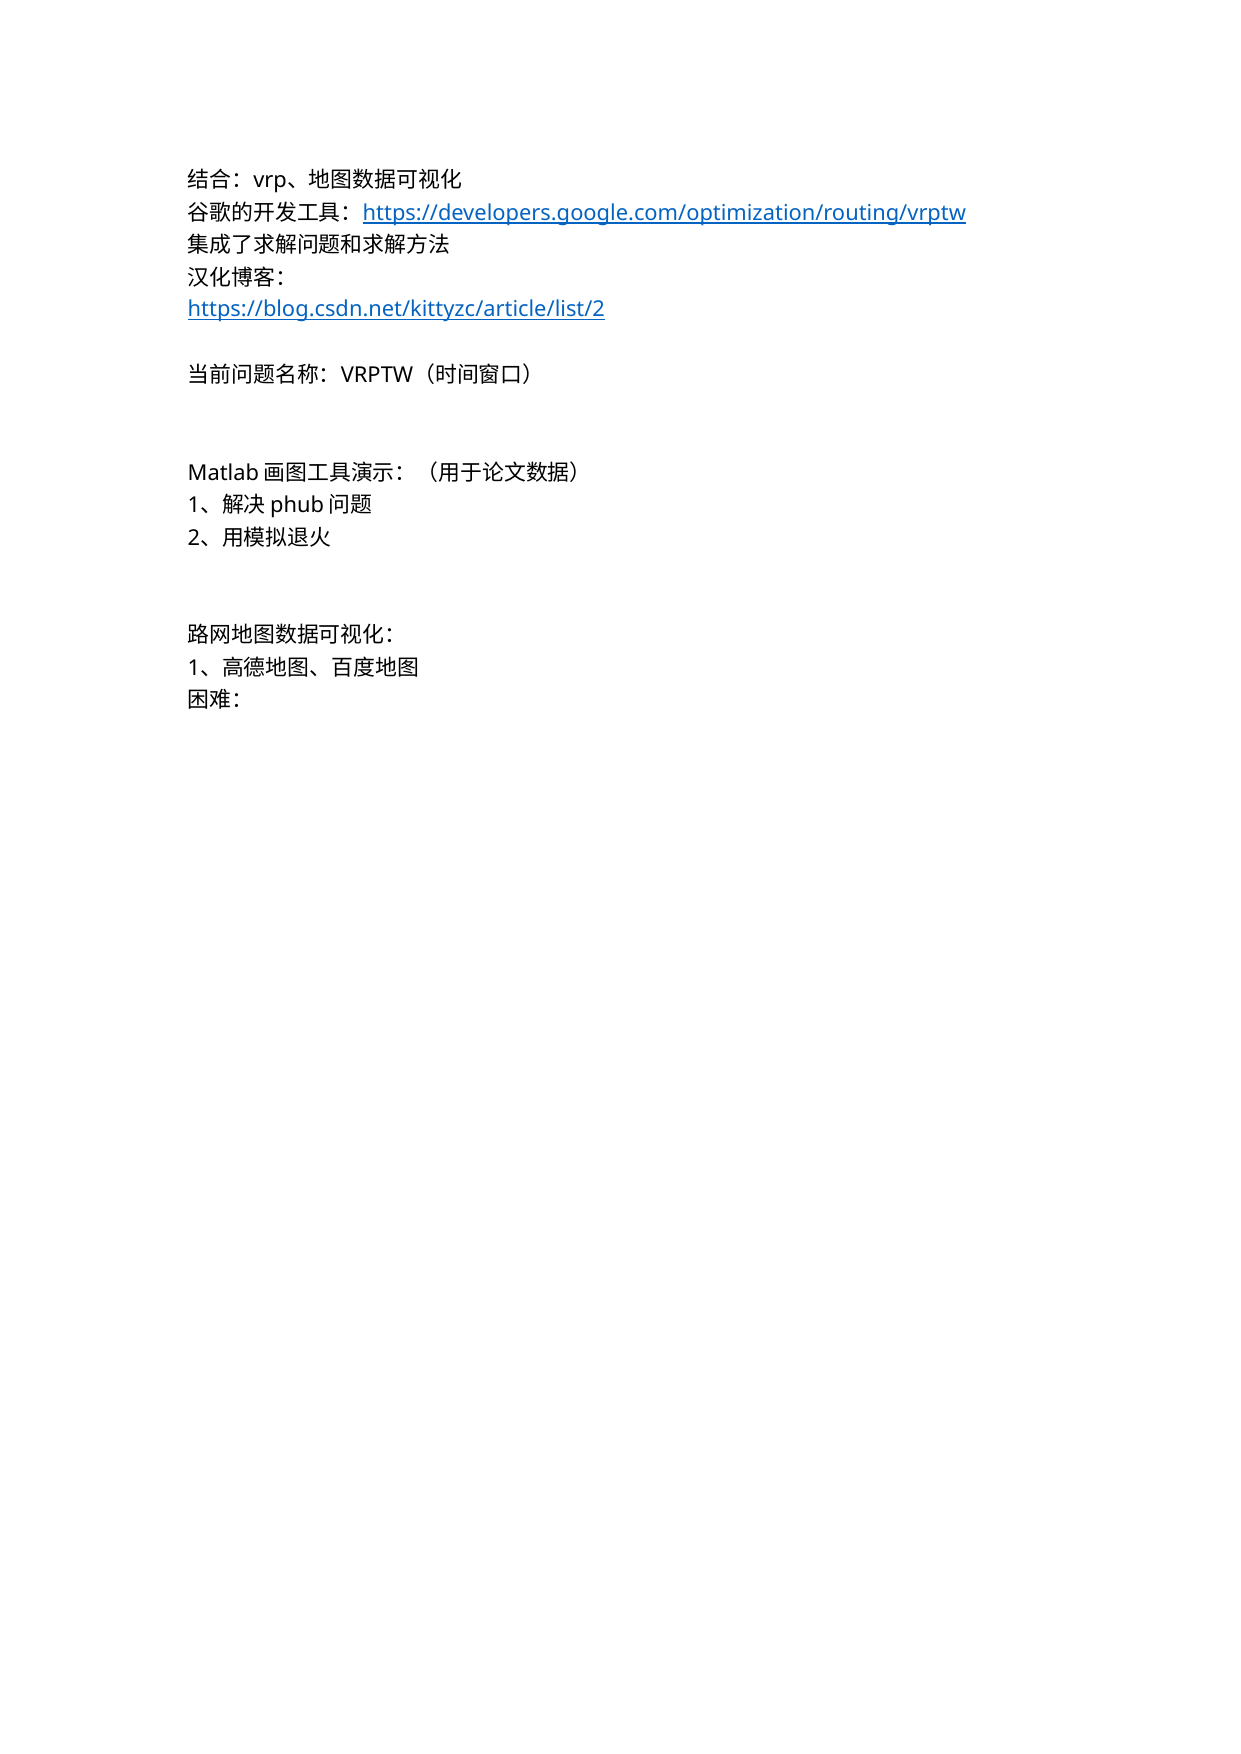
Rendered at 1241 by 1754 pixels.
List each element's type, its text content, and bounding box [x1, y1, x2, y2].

text 困难： [187, 682, 1053, 714]
text 谷歌的开发工具：https://developers.google.com/optimization/routing/vrptw [187, 194, 1053, 227]
text Matlab画图工具演示：（用于论文数据） [187, 454, 1053, 487]
text https://blog.csdn.net/kittyzc/article/list/2 [187, 292, 1053, 324]
text 当前问题名称：VRPTW（时间窗口） [187, 357, 1053, 389]
text 1、解决phub问题 [187, 487, 1053, 519]
text 2、用模拟退火 [187, 519, 1053, 552]
text 结合：vrp、地图数据可视化 [187, 162, 1053, 194]
text 1、高德地图、百度地图 [187, 649, 1053, 682]
text 集成了求解问题和求解方法 [187, 227, 1053, 259]
text 路网地图数据可视化： [187, 617, 1053, 649]
text 汉化博客： [187, 259, 1053, 292]
